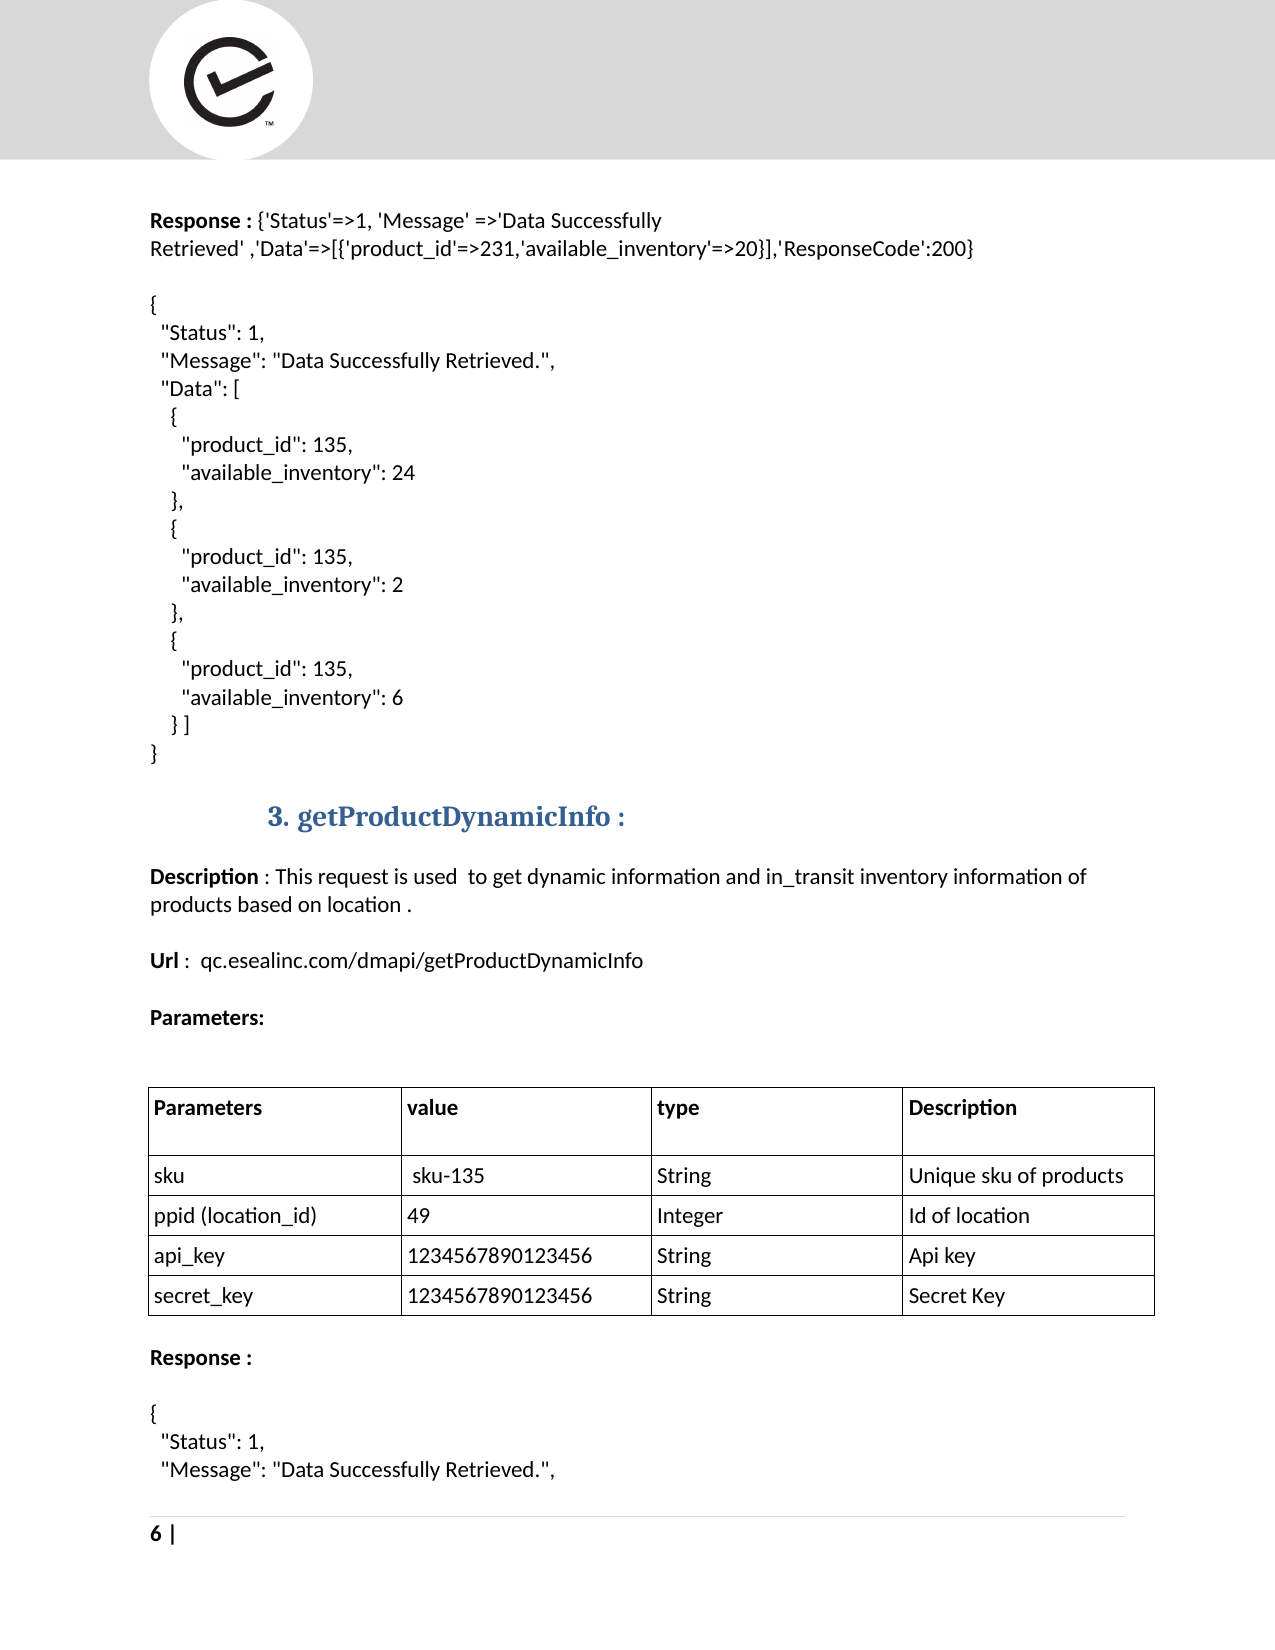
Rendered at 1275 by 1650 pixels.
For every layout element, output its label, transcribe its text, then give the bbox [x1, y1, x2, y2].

text { [150, 627, 1125, 654]
table_cell String [652, 1156, 902, 1195]
table_cell Api key [903, 1236, 1154, 1275]
table_cell Id of location [903, 1196, 1154, 1235]
list getProductDynamicInfo : [268, 800, 1125, 834]
table_cell 1234567890123456 [402, 1236, 651, 1275]
text { [150, 290, 1125, 318]
text }, [150, 598, 1125, 627]
table_cell String [652, 1276, 902, 1315]
table_header Description [903, 1088, 1154, 1155]
text "available_inventory": 2 [150, 571, 1125, 598]
text "Data": [ [150, 374, 1125, 402]
text { [150, 402, 1125, 430]
table_header value [402, 1088, 651, 1155]
table_cell Secret Key [903, 1276, 1154, 1315]
text "Status": 1, [150, 318, 1125, 346]
text "Message": "Data Successfully Retrieved.", [150, 346, 1125, 374]
table_header type [652, 1088, 902, 1155]
table_header Parameters [149, 1088, 401, 1155]
table_cell ppid (location_id) [149, 1196, 401, 1235]
text } ] [150, 711, 1125, 739]
text { [150, 1399, 1125, 1427]
table_cell 1234567890123456 [402, 1276, 651, 1315]
text "available_inventory": 24 [150, 458, 1125, 486]
text "available_inventory": 6 [150, 683, 1125, 711]
text Url : qc.esealinc.com/dmapi/getProductDynamicInfo [150, 947, 1125, 974]
text Response : {'Status'=>1, 'Message' =>'Data Successfully Retrieved' ,'Data'=>[{'product_id'=>231,'available_inventory'=>20}],'ResponseCode':200} [150, 206, 1125, 262]
text "product_id": 135, [150, 430, 1125, 458]
text { [150, 514, 1125, 542]
table_cell Unique sku of products [903, 1156, 1154, 1195]
table_cell secret_key [149, 1276, 401, 1315]
picture [184, 37, 278, 131]
text "product_id": 135, [150, 654, 1125, 683]
text }, [150, 486, 1125, 514]
text Response : [150, 1343, 1125, 1371]
table_cell String [652, 1236, 902, 1275]
text "Status": 1, [150, 1427, 1125, 1455]
text Description : This request is used to get dynamic information and in_transit inventory information of products based on location . [150, 862, 1125, 918]
text Parameters: [150, 1003, 1125, 1031]
text "product_id": 135, [150, 542, 1125, 571]
table_cell Integer [652, 1196, 902, 1235]
table_cell api_key [149, 1236, 401, 1275]
table_cell sku-135 [402, 1156, 651, 1195]
table_cell 49 [402, 1196, 651, 1235]
text } [150, 739, 1125, 767]
text "Message": "Data Successfully Retrieved.", [150, 1455, 1125, 1483]
table_cell sku [149, 1156, 401, 1195]
